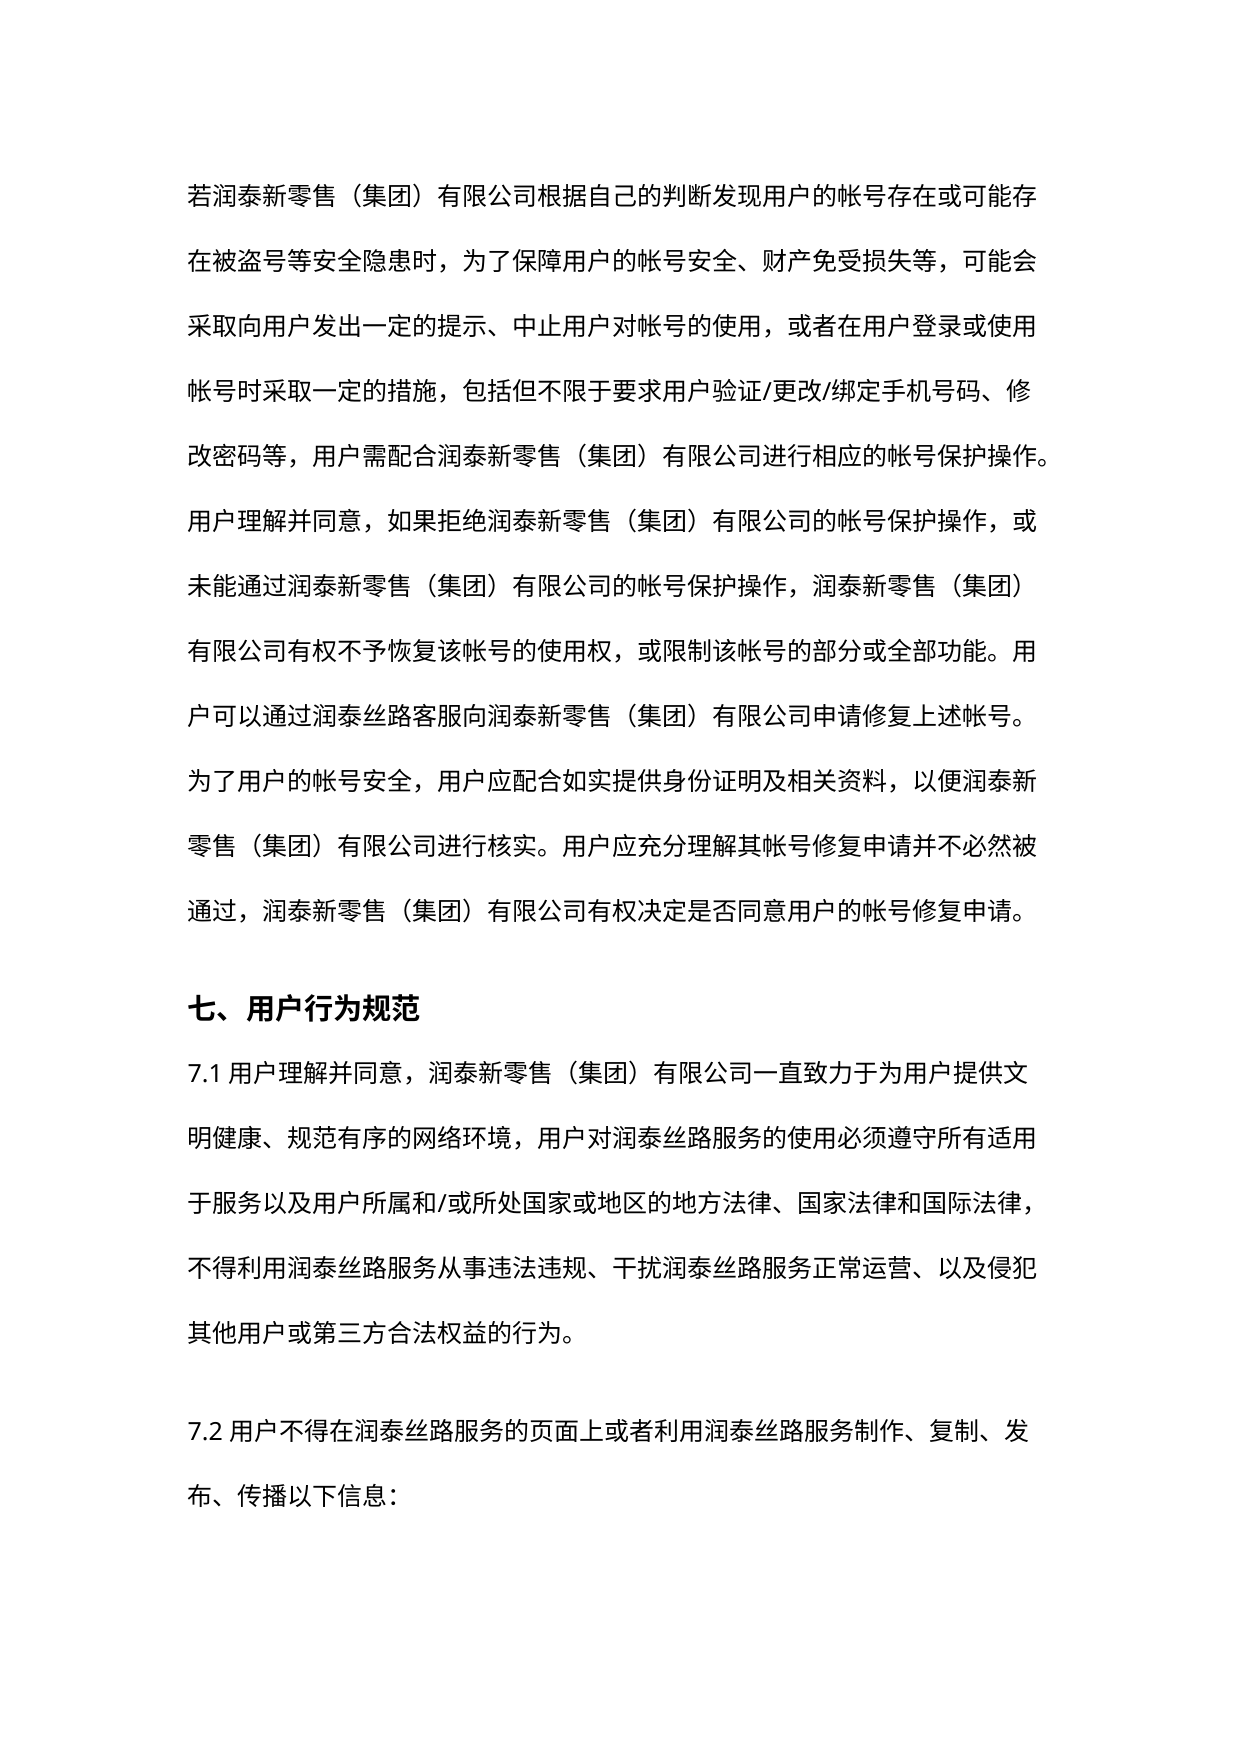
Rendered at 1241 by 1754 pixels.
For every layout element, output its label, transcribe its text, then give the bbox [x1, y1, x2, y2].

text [187, 162, 1053, 942]
text 7.2 用户不得在润泰丝路服务的页面上或者利用润泰丝路服务制作、复制、发布、传播以下信息： [187, 1397, 1053, 1527]
text 7.1用户理解并同意，润泰新零售（集团）有限公司一直致力于为用户提供文明健康、规范有序的网络环境，用户对润泰丝路服务的使用必须遵守所有适用于服务以及用户所属和/或所处国家或地区的地方法律、国家法律和国际法律，不得利用润泰丝路服务从事违法违规、干扰润泰丝路服务正常运营、以及侵犯其他用户或第三方合法权益的行为。 [187, 1039, 1053, 1364]
text 七、用户行为规范 [187, 974, 1053, 1039]
